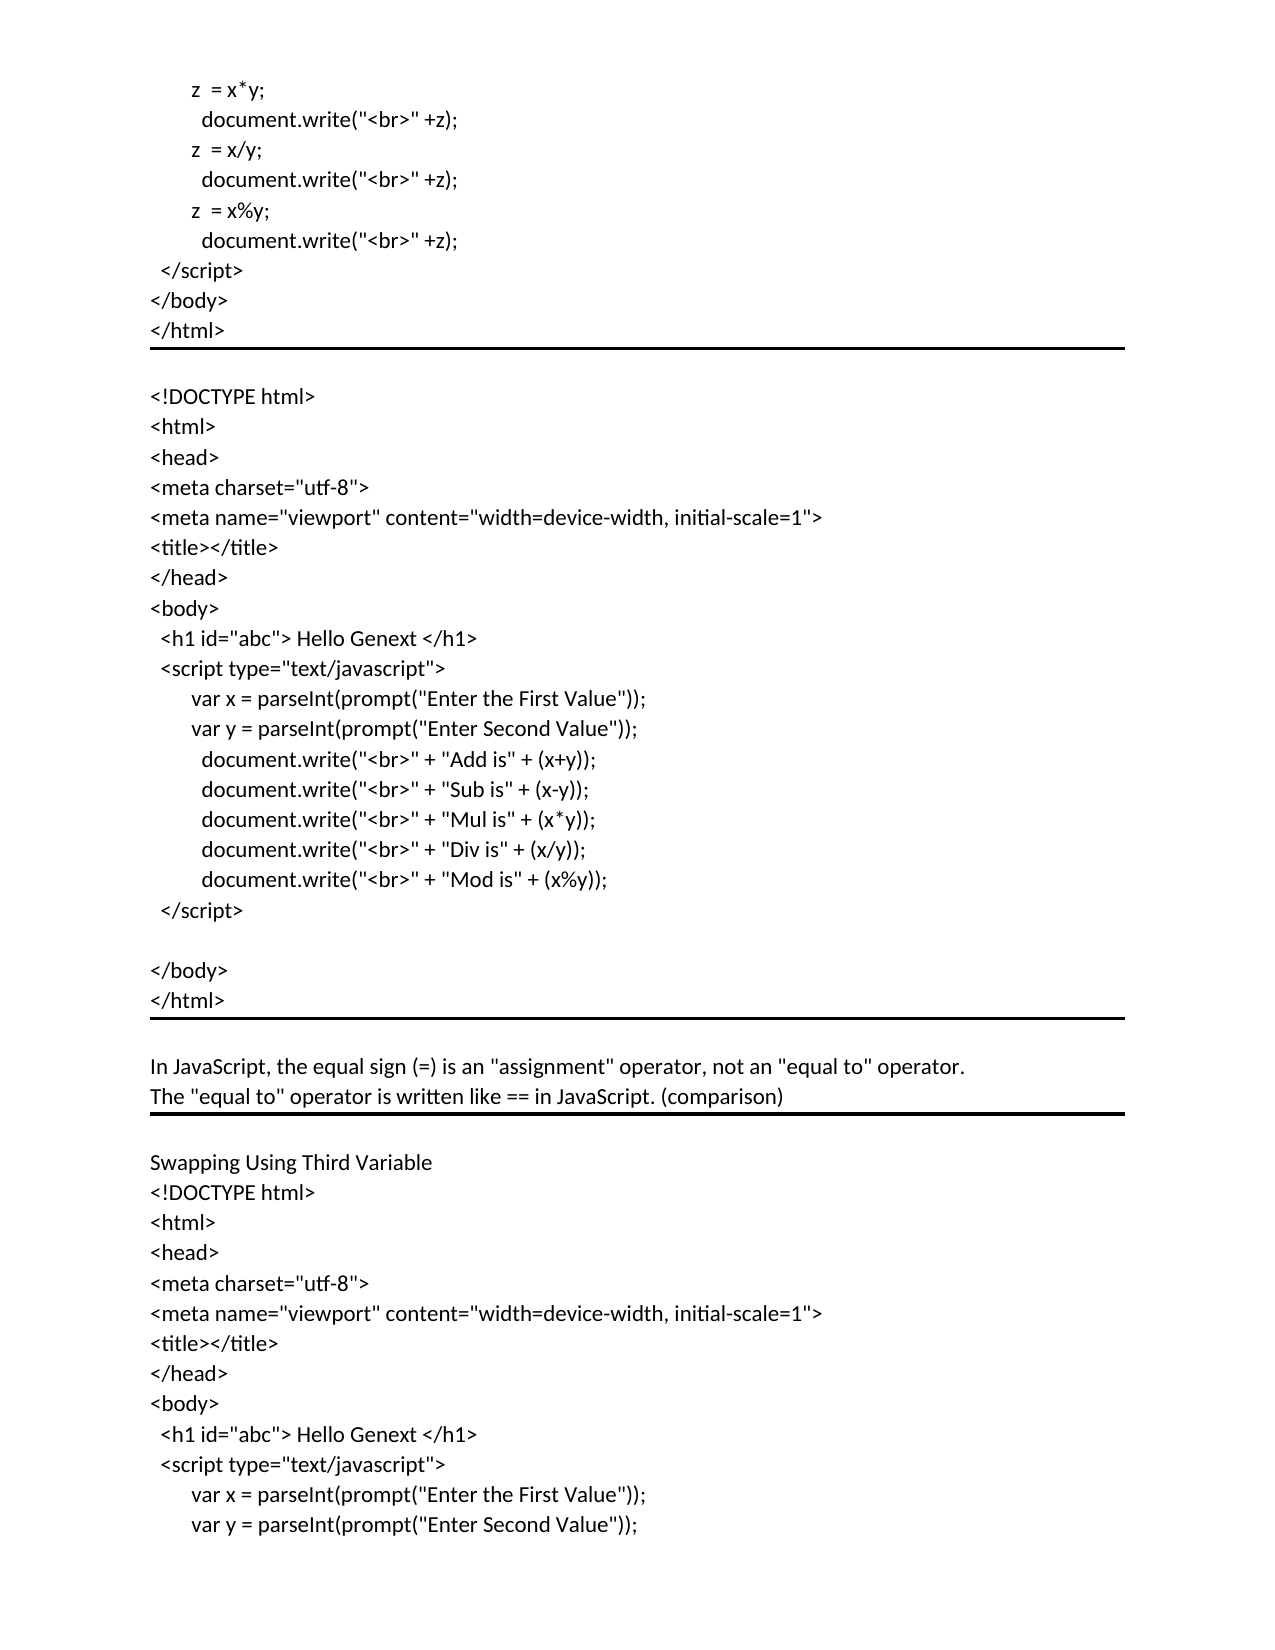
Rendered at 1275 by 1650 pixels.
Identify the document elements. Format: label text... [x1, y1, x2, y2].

text <meta name="viewport" content="width=device-width, initial-scale=1"> [150, 503, 1125, 531]
text document.write("<br>" + "Sub is" + (x-y)); [150, 775, 1125, 803]
text document.write("<br>" + "Mul is" + (x*y)); [150, 805, 1125, 833]
text <h1 id="abc"> Hello Genext </h1> [150, 1420, 1125, 1448]
text <meta charset="utf-8"> [150, 1269, 1125, 1297]
text <head> [150, 443, 1125, 471]
text <meta charset="utf-8"> [150, 473, 1125, 501]
text <title></title> [150, 1329, 1125, 1357]
text z = x/y; [150, 135, 1125, 163]
text <body> [150, 1389, 1125, 1418]
text <html> [150, 412, 1125, 441]
text var x = parseInt(prompt("Enter the First Value")); [150, 1480, 1125, 1508]
text </head> [150, 563, 1125, 592]
text <script type="text/javascript"> [150, 654, 1125, 682]
text <!DOCTYPE html> [150, 1178, 1125, 1206]
text var y = parseInt(prompt("Enter Second Value")); [150, 1510, 1125, 1538]
text The "equal to" operator is written like == in JavaScript. (comparison) [150, 1082, 1125, 1112]
text document.write("<br>" + "Mod is" + (x%y)); [150, 866, 1125, 894]
text z = x%y; [150, 196, 1125, 224]
text <title></title> [150, 533, 1125, 561]
text <head> [150, 1238, 1125, 1267]
text <body> [150, 594, 1125, 622]
text document.write("<br>" + "Div is" + (x/y)); [150, 835, 1125, 863]
text z = x*y; [150, 75, 1125, 103]
text </body> [150, 956, 1125, 984]
text document.write("<br>" +z); [150, 166, 1125, 194]
text </html> [150, 986, 1125, 1017]
text document.write("<br>" + "Add is" + (x+y)); [150, 745, 1125, 773]
text document.write("<br>" +z); [150, 226, 1125, 254]
text Swapping Using Third Variable [150, 1148, 1125, 1176]
text </html> [150, 317, 1125, 347]
text <h1 id="abc"> Hello Genext </h1> [150, 624, 1125, 652]
text </body> [150, 286, 1125, 314]
text </script> [150, 256, 1125, 284]
text </script> [150, 896, 1125, 924]
text <meta name="viewport" content="width=device-width, initial-scale=1"> [150, 1299, 1125, 1327]
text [150, 105, 1125, 133]
text <script type="text/javascript"> [150, 1450, 1125, 1478]
text var x = parseInt(prompt("Enter the First Value")); [150, 684, 1125, 712]
text In JavaScript, the equal sign (=) is an "assignment" operator, not an "equal to" operator. [150, 1052, 1125, 1080]
text var y = parseInt(prompt("Enter Second Value")); [150, 714, 1125, 743]
text <html> [150, 1208, 1125, 1236]
text <!DOCTYPE html> [150, 382, 1125, 410]
text </head> [150, 1359, 1125, 1387]
